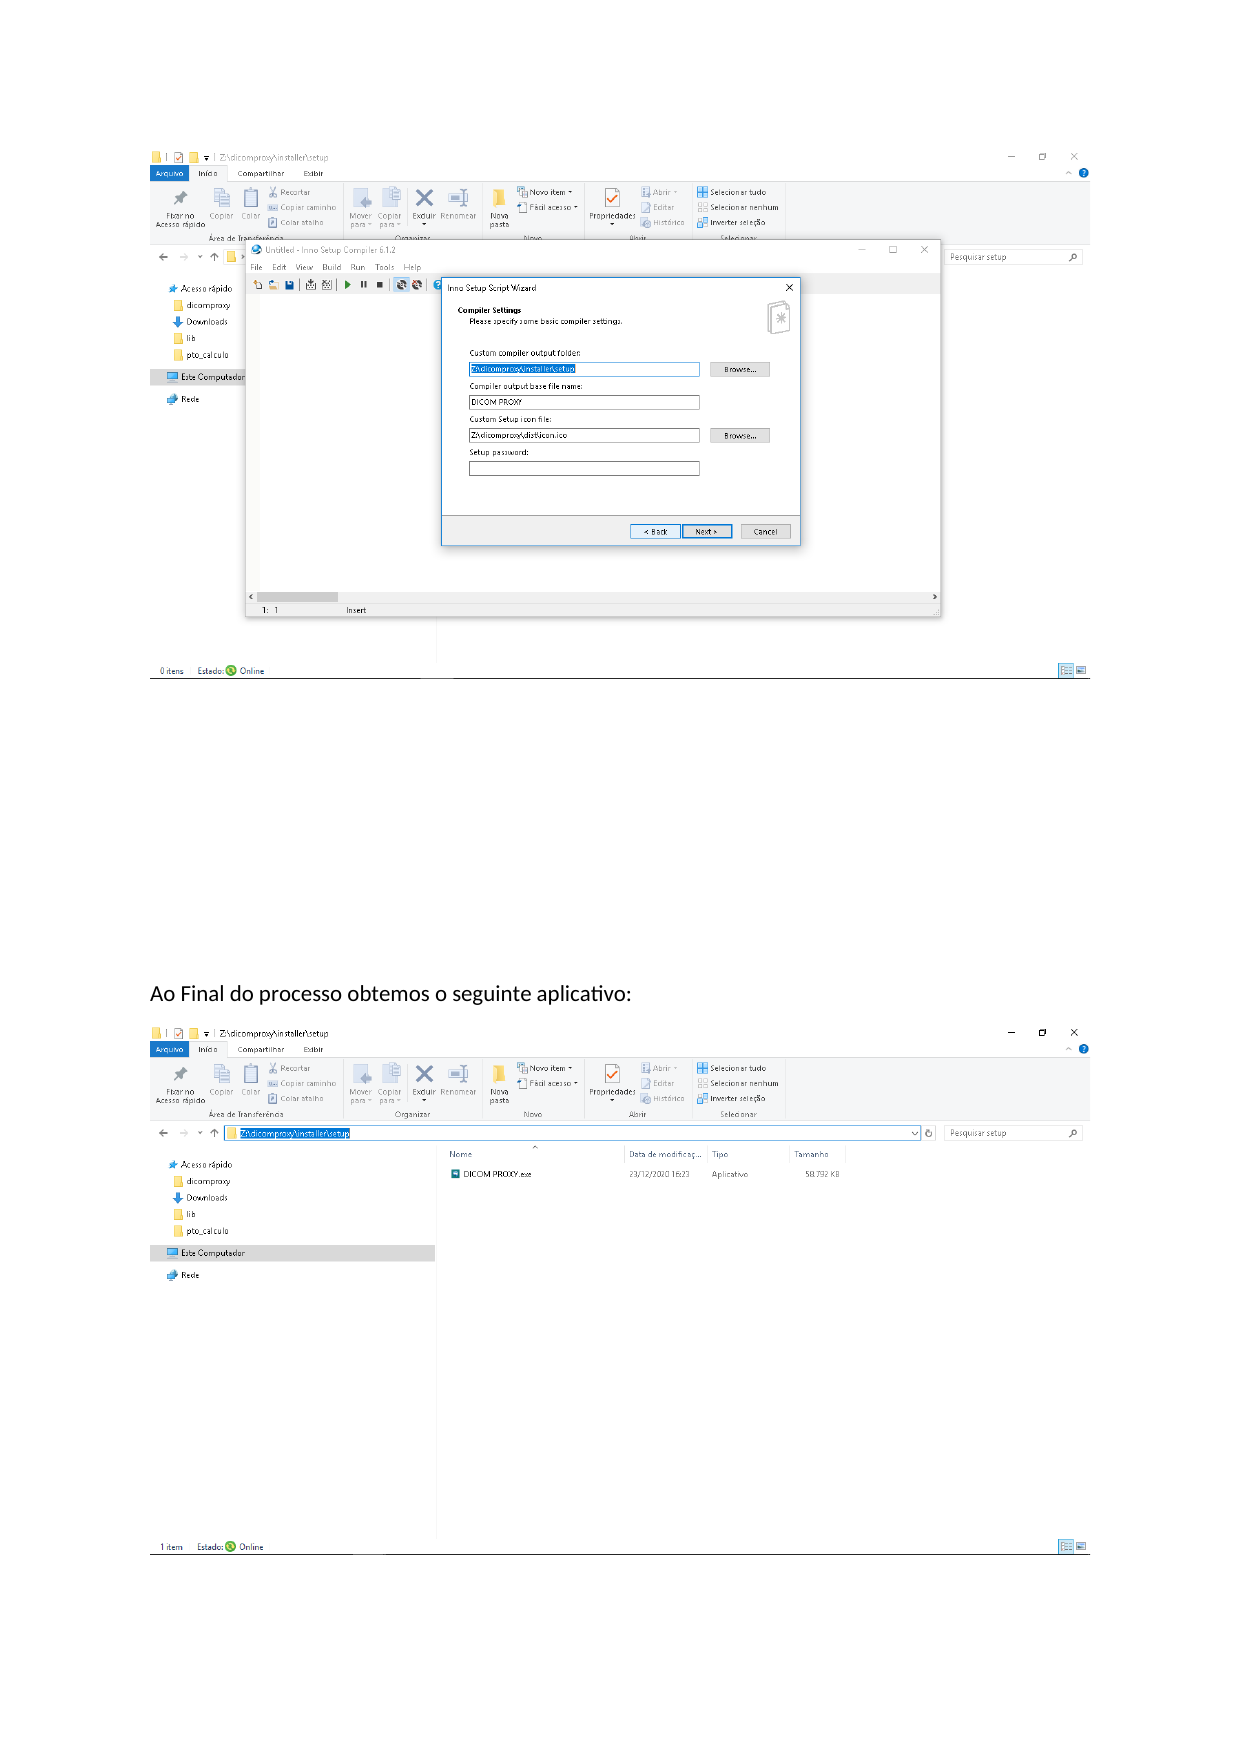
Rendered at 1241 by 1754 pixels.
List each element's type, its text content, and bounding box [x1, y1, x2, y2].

picture [150, 150, 1091, 679]
text Ao Final do processo obtemos o seguinte aplicativo: [150, 979, 1090, 1007]
picture [150, 1025, 1091, 1555]
